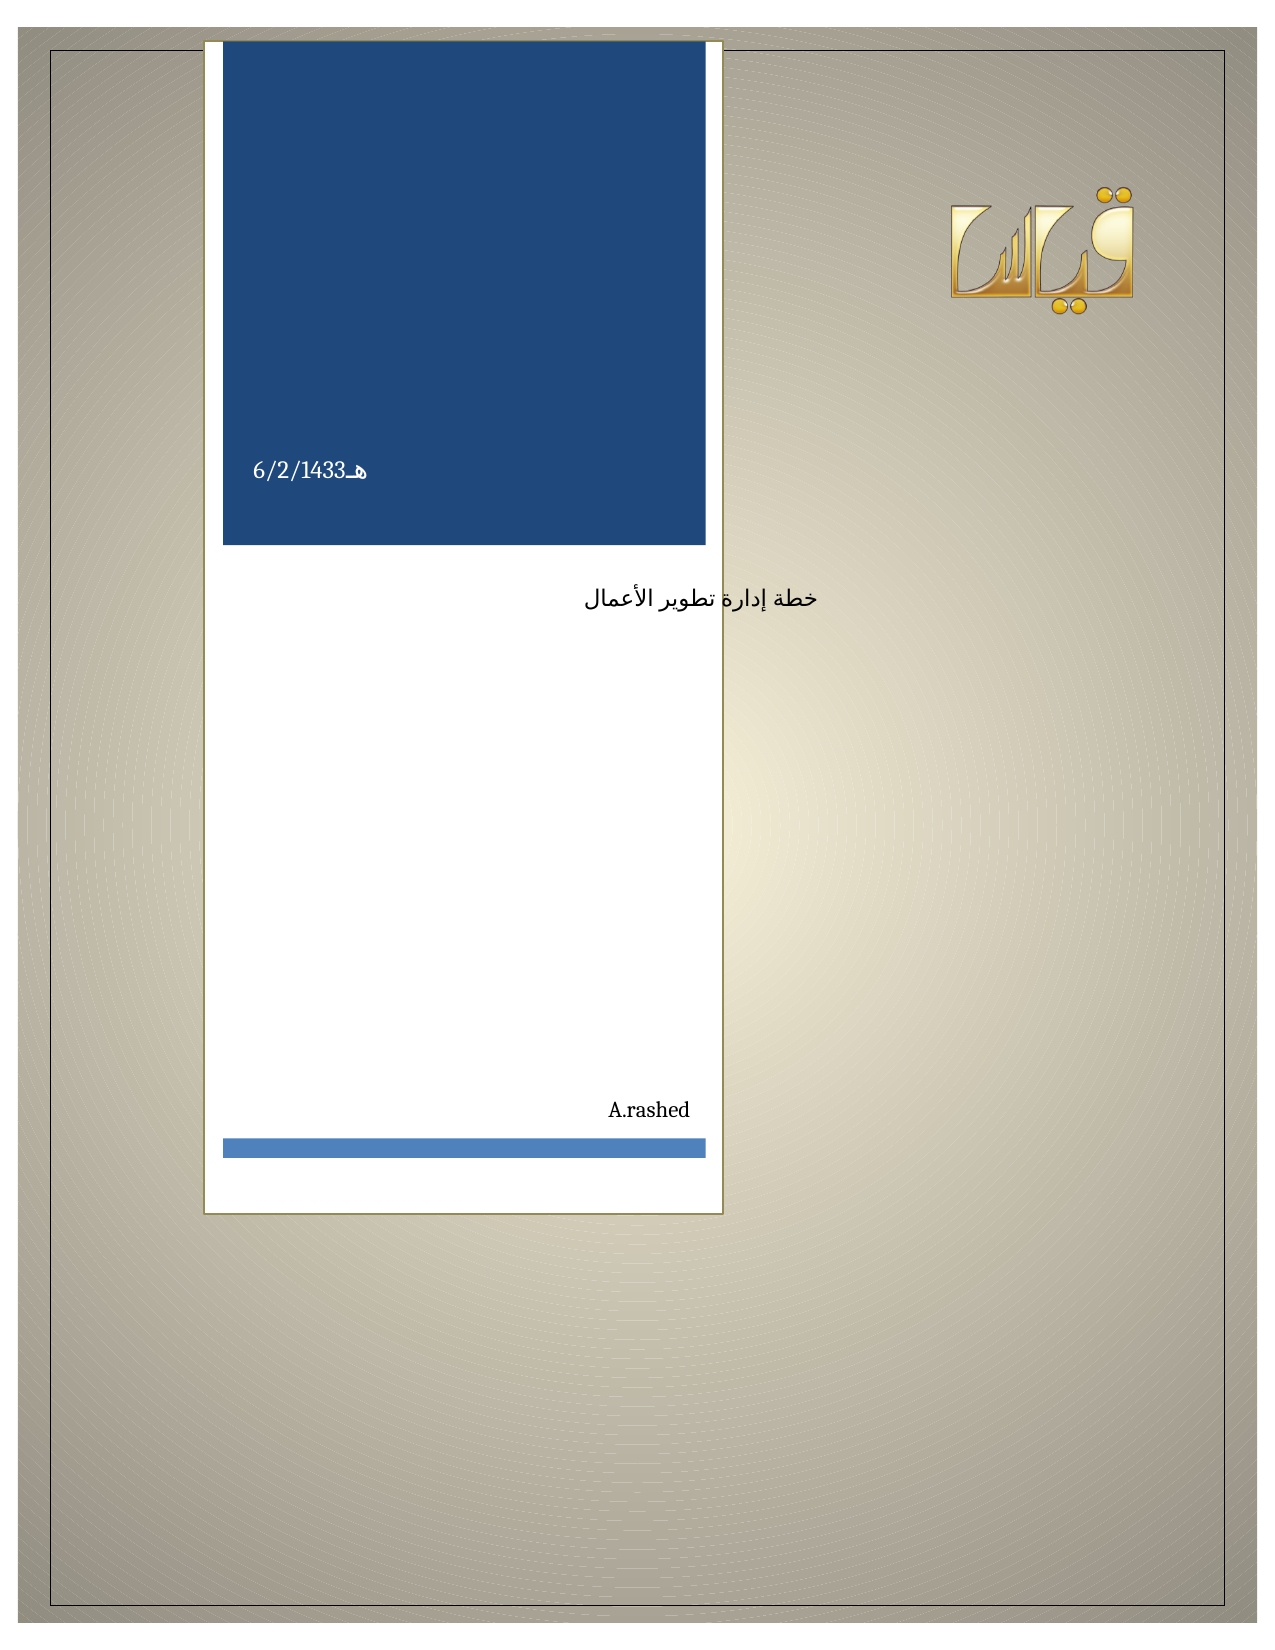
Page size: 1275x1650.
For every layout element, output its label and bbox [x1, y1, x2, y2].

picture [945, 179, 1141, 317]
